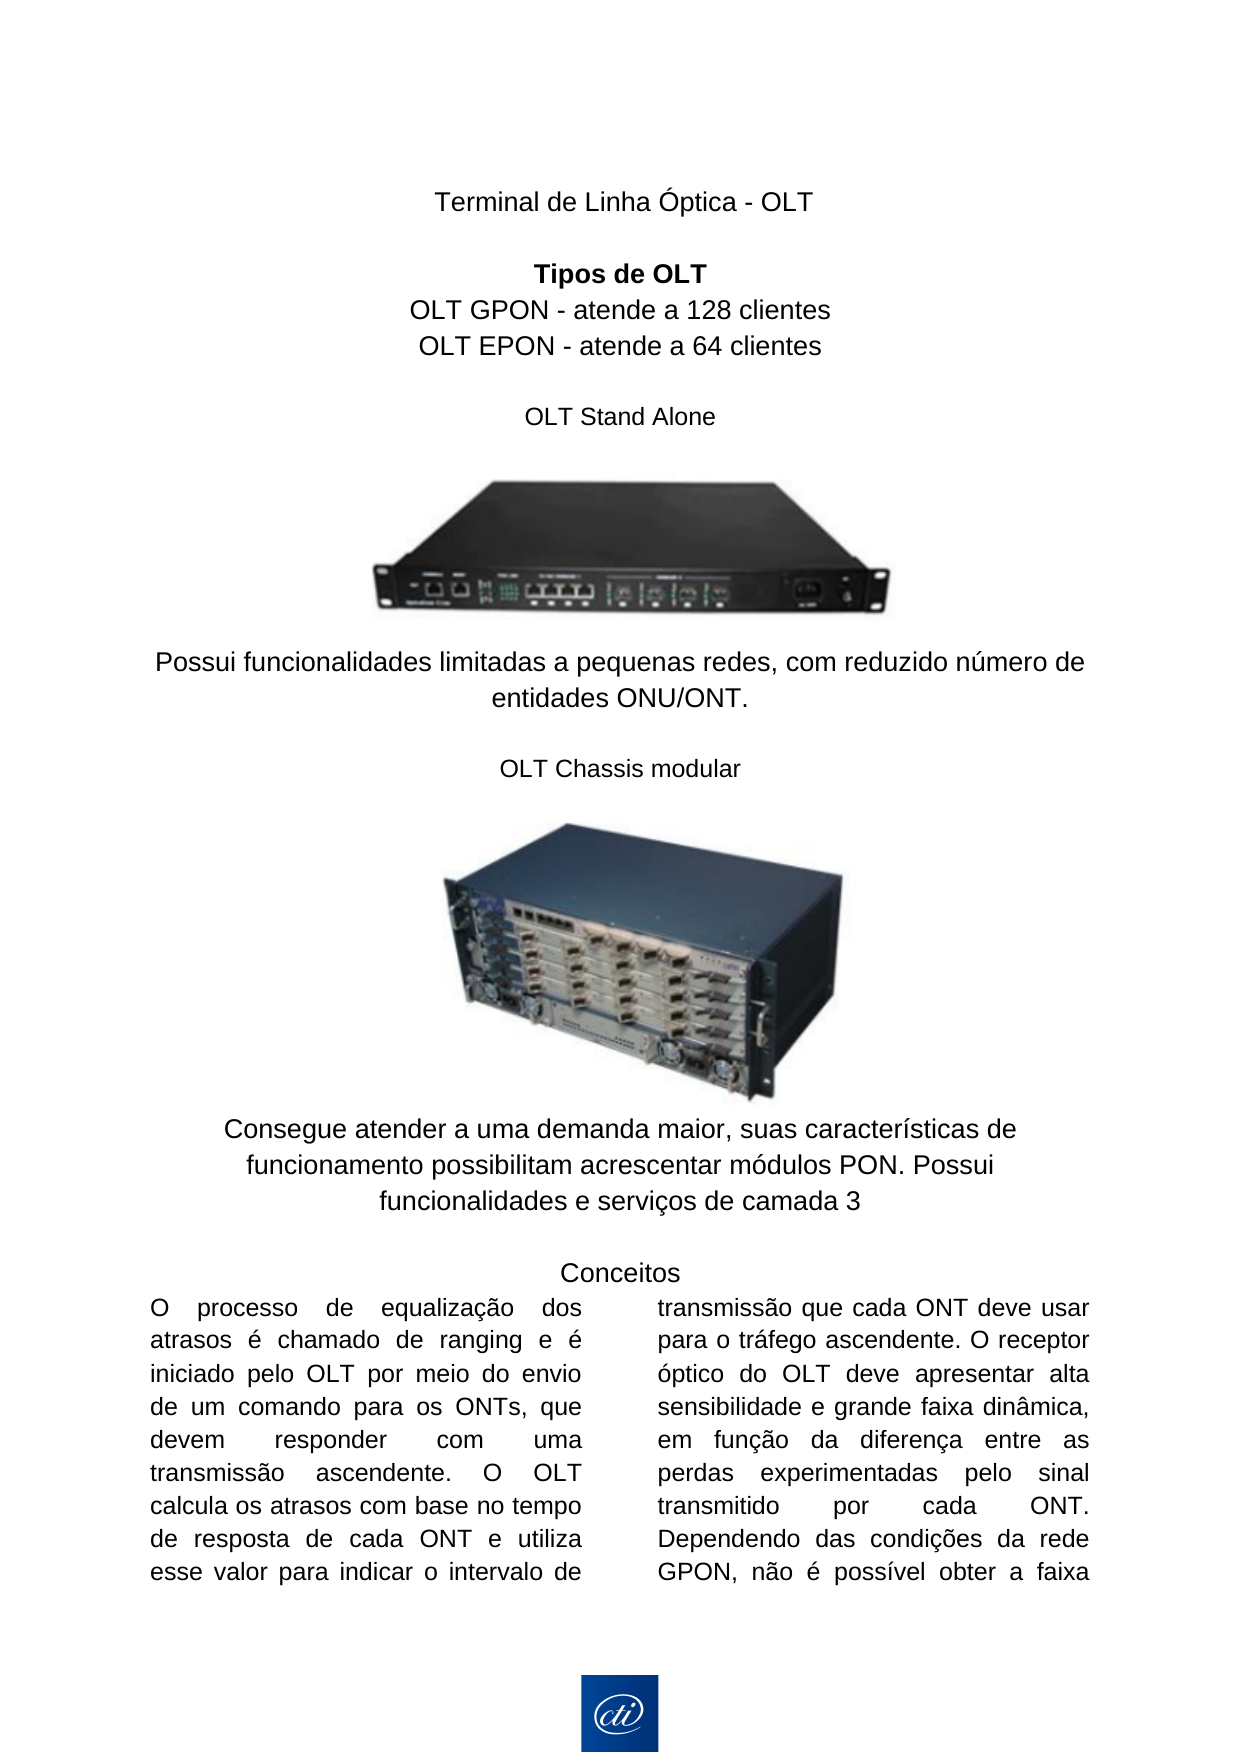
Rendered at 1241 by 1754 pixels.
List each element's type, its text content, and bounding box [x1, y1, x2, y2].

picture [384, 787, 857, 1109]
text Possui funcionalidades limitadas a pequenas redes, com reduzido número de entidades ONU/ONT. [150, 646, 1090, 713]
text OLT GPON - atende a 128 clientes [150, 294, 1090, 325]
text Conceitos [150, 1257, 1090, 1288]
text Tipos de OLT [150, 258, 1090, 289]
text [150, 1292, 582, 1585]
picture [581, 1675, 659, 1752]
text OLT Stand Alone [150, 402, 1090, 430]
text OLT EPON - atende a 64 clientes [150, 330, 1090, 361]
text Consegue atender a uma demanda maior, suas características de funcionamento possibilitam acrescentar módulos PON. Possui funcionalidades e serviços de camada 3 [150, 1113, 1090, 1216]
text OLT Chassis modular [150, 754, 1090, 783]
text Terminal de Linha Óptica - OLT [150, 186, 1090, 217]
picture [327, 434, 913, 643]
